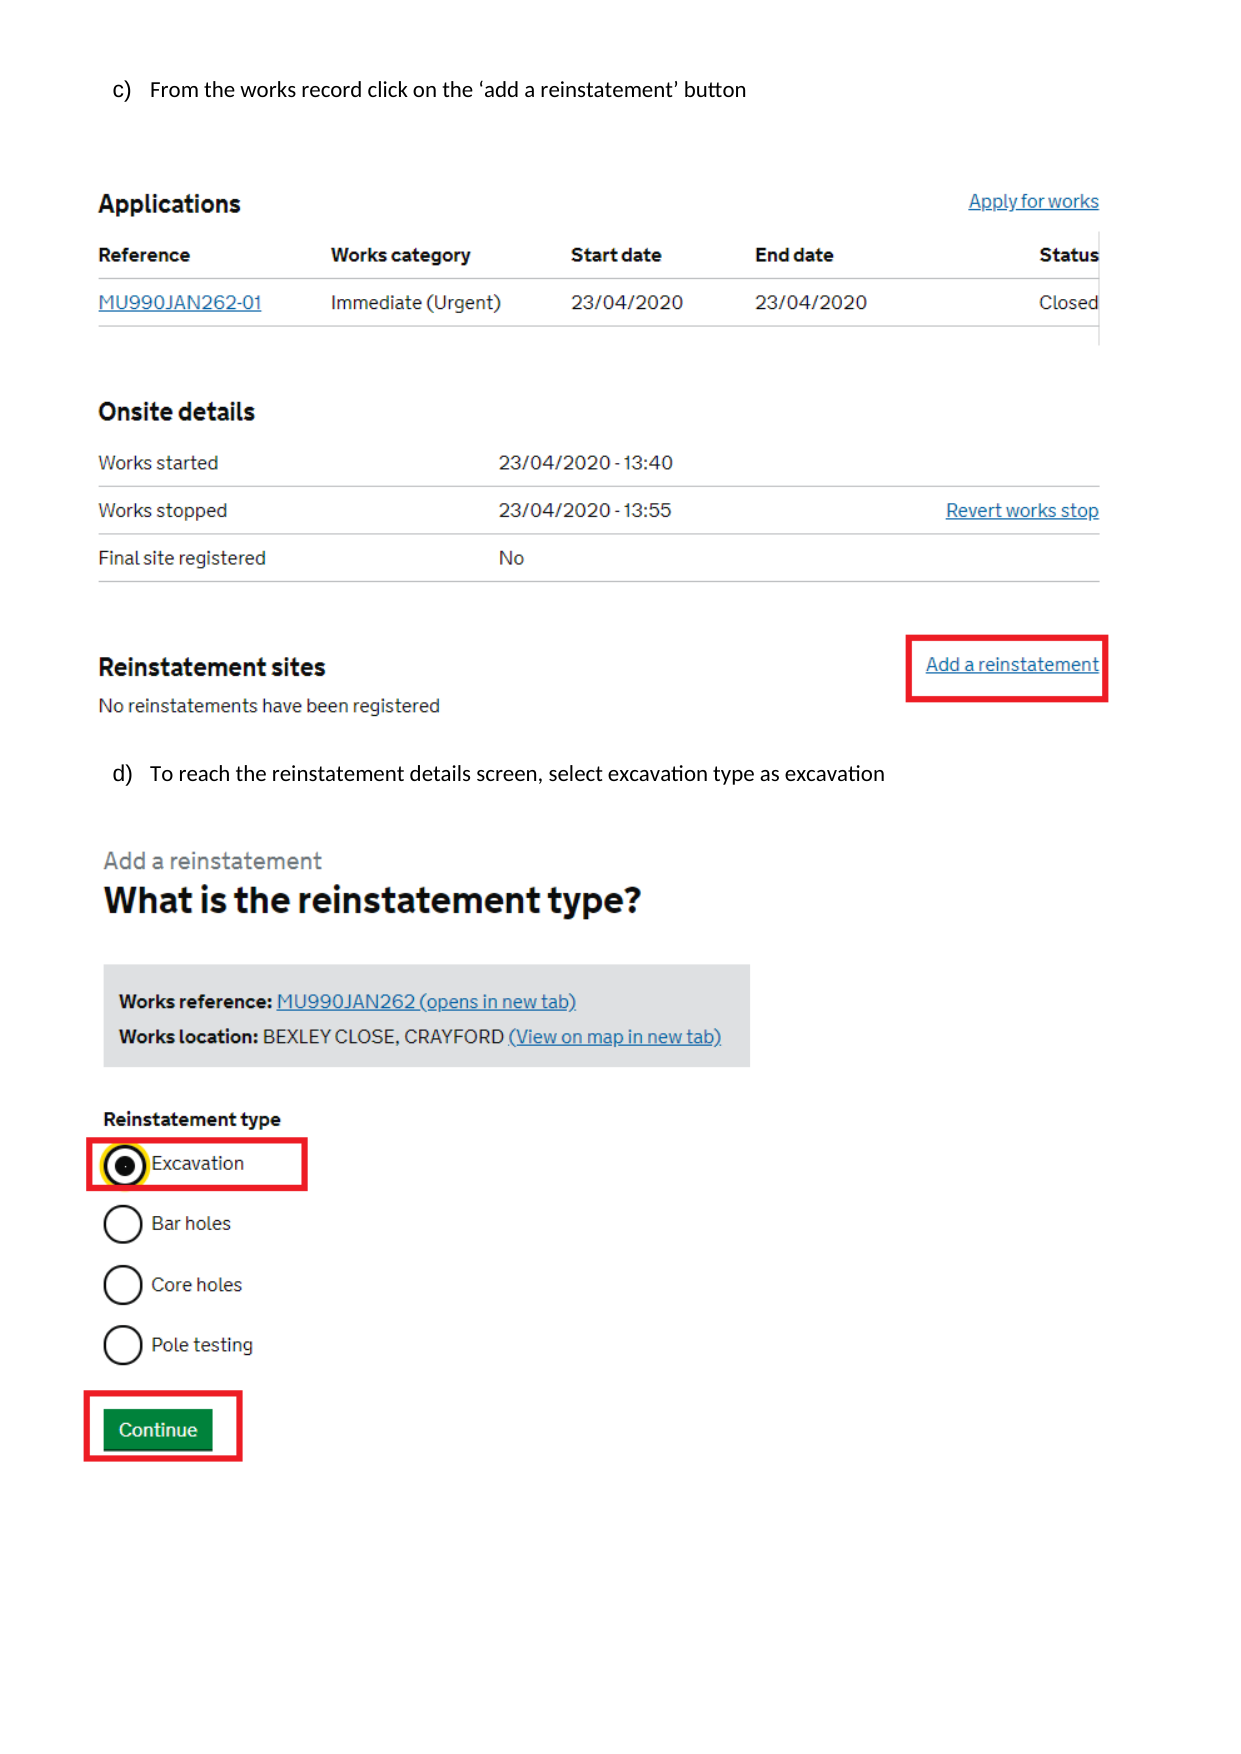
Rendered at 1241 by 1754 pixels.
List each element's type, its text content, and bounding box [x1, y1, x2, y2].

list From the works record click on the ‘add a reinstatement’ button [112, 75, 1165, 103]
list To reach the reinstatement details screen, select excavation type as excavation [112, 759, 1165, 787]
picture [75, 150, 1115, 740]
picture [75, 833, 750, 1468]
